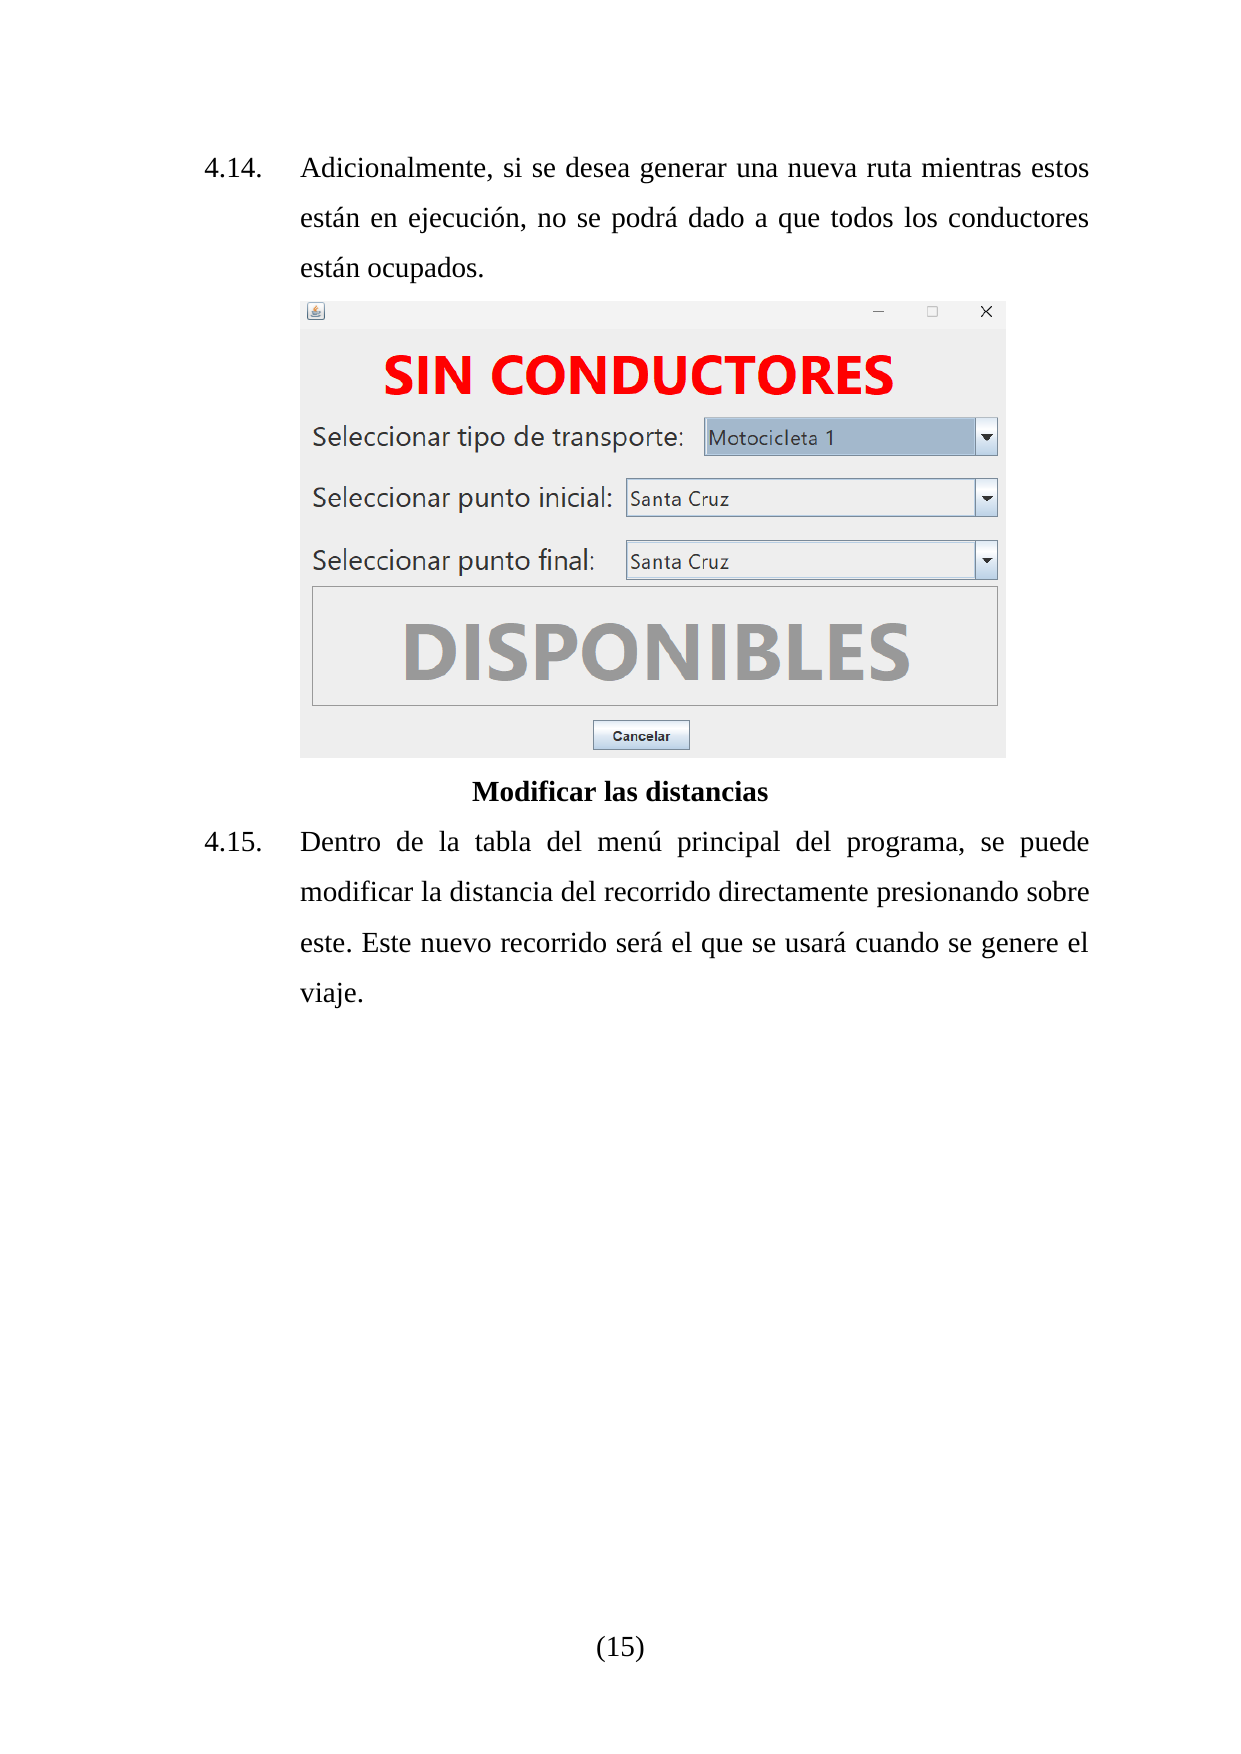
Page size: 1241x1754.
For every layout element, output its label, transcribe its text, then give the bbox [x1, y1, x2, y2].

picture [300, 301, 1006, 758]
subtitle Modificar las distancias [150, 774, 1090, 807]
list Adicionalmente, si se desea generar una nueva ruta mientras estos están en ejecución, no se podrá dado a que todos los conductores están ocupados. [262, 150, 1090, 284]
list Dentro de la tabla del menú principal del programa, se puede modificar la distancia del recorrido directamente presionando sobre este. Este nuevo recorrido será el que se usará cuando se genere el viaje. [262, 824, 1090, 1009]
